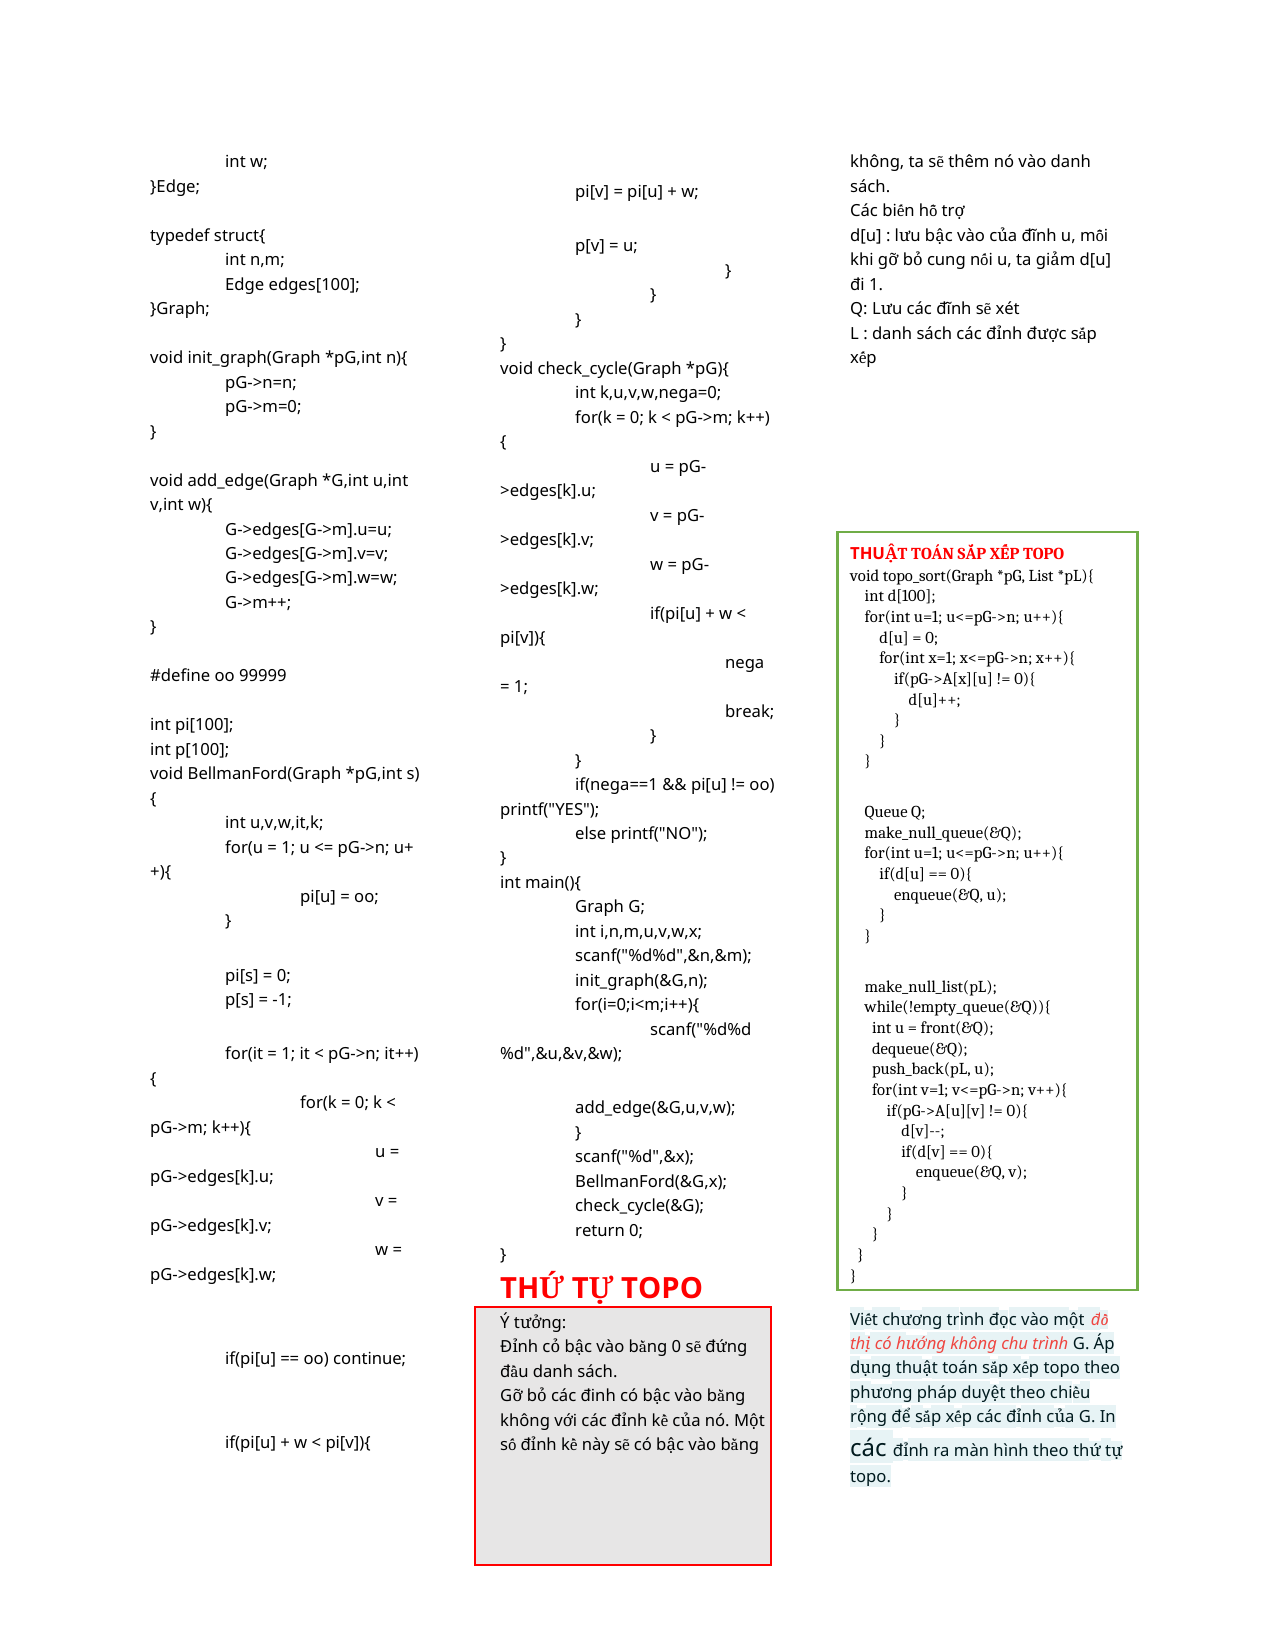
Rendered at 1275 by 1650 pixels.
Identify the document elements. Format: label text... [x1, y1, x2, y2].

text pG->n=n; [150, 370, 425, 393]
text } [850, 906, 1125, 925]
text THỨ TỰ TOPO [500, 1267, 775, 1307]
text for(int u=1; u<=pG->n; u++){ [850, 607, 1125, 627]
text for(int x=1; x<=pG->n; x++){ [850, 649, 1125, 668]
text G->edges[G->m].u=u; [150, 517, 425, 540]
text } [150, 615, 425, 638]
text } [500, 307, 775, 330]
text int u = front(&Q); [850, 1018, 1125, 1038]
text int k,u,v,w,nega=0; [500, 381, 775, 404]
text typedef struct{ [150, 223, 425, 246]
text void check_cycle(Graph *pG){ [500, 356, 775, 379]
text u = pG->edges[k].u; [150, 1140, 425, 1187]
text } [850, 1245, 1125, 1264]
text int pi[100]; [150, 713, 425, 736]
text v = pG->edges[k].v; [500, 503, 775, 551]
text break; [500, 699, 775, 722]
text } [850, 926, 1125, 946]
text Viết chương trình đọc vào một đồ thị có hướng không chu trình G. Áp dụng thuật toán sắp xếp topo theo phương pháp duyệt theo chiều rộng để sắp xếp các đỉnh của G. In các đỉnh ra màn hình theo thứ tự topo. [850, 1307, 1125, 1487]
text scanf("%d%d",&n,&m); [500, 944, 775, 967]
text else printf("NO"); [500, 822, 775, 844]
text make_null_queue(&Q); [850, 823, 1125, 842]
text } [500, 724, 775, 746]
text THUẬT TOÁN SẮP XẾP TOPO [850, 542, 1125, 564]
text } [500, 846, 775, 869]
text for(u = 1; u <= pG->n; u++){ [150, 835, 425, 883]
text Q: Lưu các đĩnh sẽ xét [850, 297, 1125, 319]
text } [500, 1243, 775, 1266]
text return 0; [500, 1218, 775, 1241]
text } [850, 731, 1125, 750]
text u = pG->edges[k].u; [500, 454, 775, 502]
text nega = 1; [500, 650, 775, 697]
text if(pG->A[x][u] != 0){ [850, 669, 1125, 688]
text Graph G; [500, 895, 775, 918]
text Edge edges[100]; [150, 272, 425, 295]
text for(int v=1; v<=pG->n; v++){ [850, 1080, 1125, 1099]
text Gỡ bỏ các đinh có bậc vào bằng không với các đỉnh kề của nó. Một số đỉnh kề này sẽ có bậc vào bằng không, ta sẽ thêm nó vào danh sách. [850, 150, 1125, 197]
text for(i=0;i<m;i++){ [500, 993, 775, 1016]
text }Graph; [150, 297, 425, 319]
text } [850, 1204, 1125, 1223]
text if(nega==1 && pi[u] != oo) printf("YES"); [500, 773, 775, 820]
text #define oo 99999 [150, 664, 425, 687]
text p[v] = u; [500, 204, 775, 257]
text } [500, 283, 775, 306]
text } [850, 1225, 1125, 1244]
text d[v]--; [850, 1122, 1125, 1141]
text int w; [150, 150, 425, 173]
text for(int u=1; u<=pG->n; u++){ [850, 844, 1125, 863]
text } [500, 748, 775, 771]
text } [850, 711, 1125, 730]
text if(pi[u] == oo) continue; [150, 1316, 425, 1369]
text Queue Q; [850, 803, 1125, 822]
text if(d[u] == 0){ [850, 864, 1125, 884]
text }Edge; [150, 174, 425, 197]
text void add_edge(Graph *G,int u,int v,int w){ [150, 468, 425, 515]
text init_graph(&G,n); [500, 968, 775, 991]
text int main(){ [500, 871, 775, 893]
text int i,n,m,u,v,w,x; [500, 919, 775, 942]
text } [500, 1121, 775, 1143]
text if(pi[u] + w < pi[v]){ [150, 1401, 425, 1453]
text G->m++; [150, 591, 425, 613]
text } [850, 1266, 1125, 1285]
text int n,m; [150, 248, 425, 271]
text int u,v,w,it,k; [150, 811, 425, 834]
text pi[s] = 0; [150, 963, 425, 986]
text scanf("%d",&x); [500, 1145, 775, 1168]
text d[u] : lưu bậc vào của đĩnh u, mỗi khi gỡ bỏ cung nối u, ta giảm d[u] đi 1. [850, 223, 1125, 295]
text v = pG->edges[k].v; [150, 1189, 425, 1236]
text pi[v] = pi[u] + w; [500, 150, 775, 202]
text for(k = 0; k < pG->m; k++){ [150, 1091, 425, 1138]
text } [500, 258, 775, 281]
text } [850, 1183, 1125, 1203]
text int d[100]; [850, 587, 1125, 606]
text } [850, 752, 1125, 771]
text void topo_sort(Graph *pG, List *pL){ [850, 566, 1125, 585]
text p[s] = -1; [150, 988, 425, 1010]
text for(it = 1; it < pG->n; it++){ [150, 1042, 425, 1089]
text while(!empty_queue(&Q)){ [850, 998, 1125, 1017]
text check_cycle(&G); [500, 1194, 775, 1217]
text BellmanFord(&G,x); [500, 1169, 775, 1192]
text d[u]++; [850, 690, 1125, 709]
text G->edges[G->m].v=v; [150, 542, 425, 564]
text } [150, 909, 425, 932]
text } [150, 419, 425, 442]
text } [500, 332, 775, 355]
text make_null_list(pL); [850, 977, 1125, 996]
text void init_graph(Graph *pG,int n){ [150, 346, 425, 368]
text pi[u] = oo; [150, 884, 425, 907]
text pG->m=0; [150, 395, 425, 417]
text w = pG->edges[k].w; [500, 552, 775, 599]
text G->edges[G->m].w=w; [150, 566, 425, 589]
text dequeue(&Q); [850, 1039, 1125, 1058]
text enqueue(&Q, u); [850, 885, 1125, 904]
text Các biến hỗ trợ [850, 199, 1125, 222]
text if(d[v] == 0){ [850, 1142, 1125, 1161]
text for(k = 0; k < pG->m; k++){ [500, 405, 775, 453]
text Đỉnh cỏ bậc vào bằng 0 sẽ đứng đầu danh sách. [500, 1335, 775, 1382]
text if(pi[u] + w < pi[v]){ [500, 601, 775, 648]
text d[u] = 0; [850, 628, 1125, 647]
text add_edge(&G,u,v,w); [500, 1066, 775, 1119]
text enqueue(&Q, v); [850, 1163, 1125, 1182]
text w = pG->edges[k].w; [150, 1238, 425, 1285]
text Gỡ bỏ các đinh có bậc vào bằng không với các đỉnh kề của nó. Một số đỉnh kề này sẽ có bậc vào bằng không, ta sẽ thêm nó vào danh sách. [500, 1384, 775, 1455]
text void BellmanFord(Graph *pG,int s){ [150, 762, 425, 809]
text Ý tưởng: [500, 1310, 775, 1333]
text int p[100]; [150, 737, 425, 760]
text push_back(pL, u); [850, 1060, 1125, 1079]
text L : danh sách các đỉnh được sắp xếp [850, 321, 1125, 368]
text if(pG->A[u][v] != 0){ [850, 1101, 1125, 1120]
text scanf("%d%d%d",&u,&v,&w); [500, 1017, 775, 1064]
